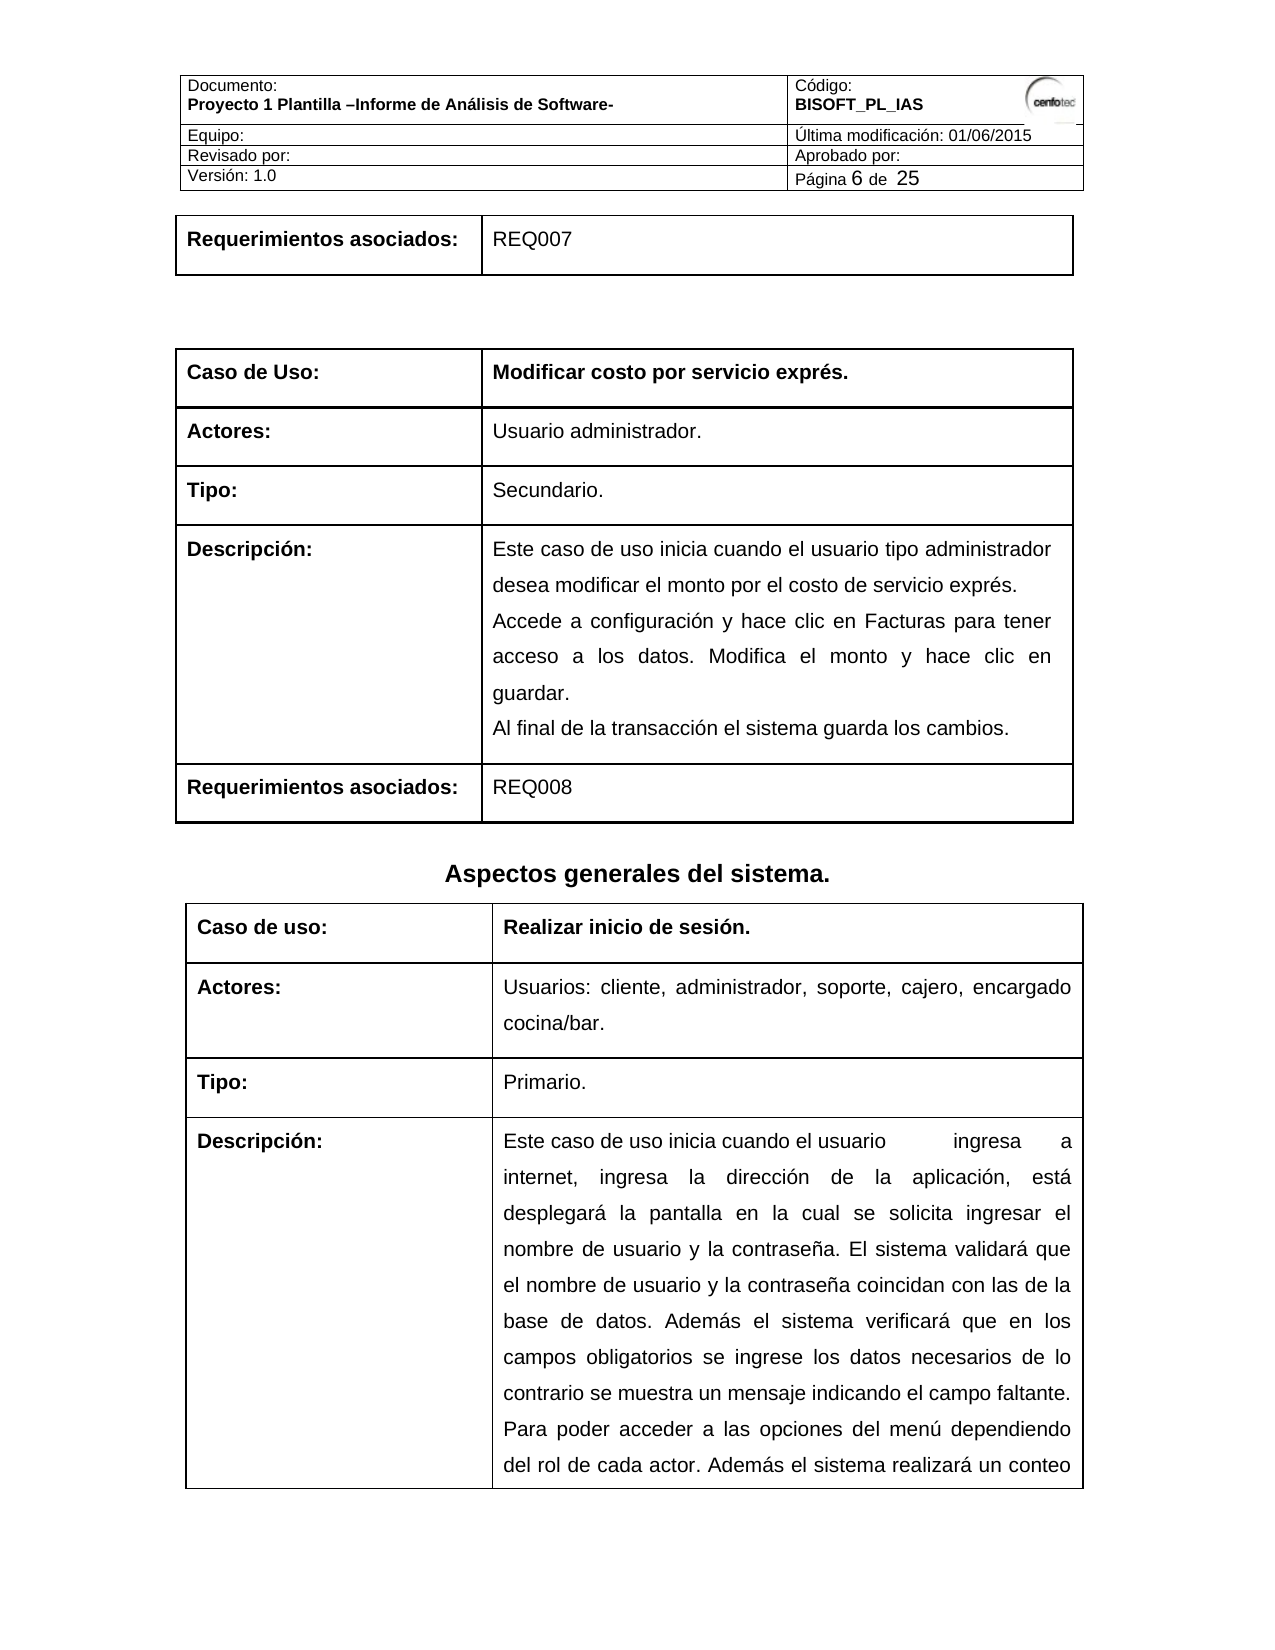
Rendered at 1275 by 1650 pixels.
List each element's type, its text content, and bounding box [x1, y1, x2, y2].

table_cell Este caso de uso inicia cuando el usuario tipo administrador desea modificar el monto por el costo de servicio exprés. Accede a configuración y hace clic en Facturas para tener acceso a los datos. Modifica el monto y hace clic en guardar. Al final de la transacción el sistema guarda los cambios. [483, 526, 1072, 763]
table_cell Secundario. [483, 467, 1072, 524]
table_cell REQ007 [483, 216, 1072, 273]
table_cell Descripción: [177, 526, 481, 763]
table_cell Actores: [187, 964, 492, 1057]
table_cell Tipo: [177, 467, 481, 524]
table_cell Actores: [177, 409, 481, 465]
table_header Caso de uso: [187, 904, 492, 962]
table_cell Requerimientos asociados: [177, 216, 481, 273]
table_cell Usuarios: cliente, administrador, soporte, cajero, encargado cocina/bar. [493, 964, 1082, 1057]
table_header Modificar costo por servicio exprés. [483, 350, 1072, 406]
picture [1024, 76, 1077, 125]
table_header Realizar inicio de sesión. [493, 904, 1082, 962]
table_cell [493, 1118, 1082, 1487]
table_cell REQ008 [483, 765, 1072, 821]
table_cell Descripción: [187, 1118, 492, 1487]
table_cell Primario. [493, 1059, 1082, 1117]
table_cell Usuario administrador. [483, 409, 1072, 465]
table_cell Tipo: [187, 1059, 492, 1117]
table_cell Requerimientos asociados: [177, 765, 481, 821]
text Aspectos generales del sistema. [187, 859, 1087, 888]
table_header Caso de Uso: [177, 350, 481, 406]
